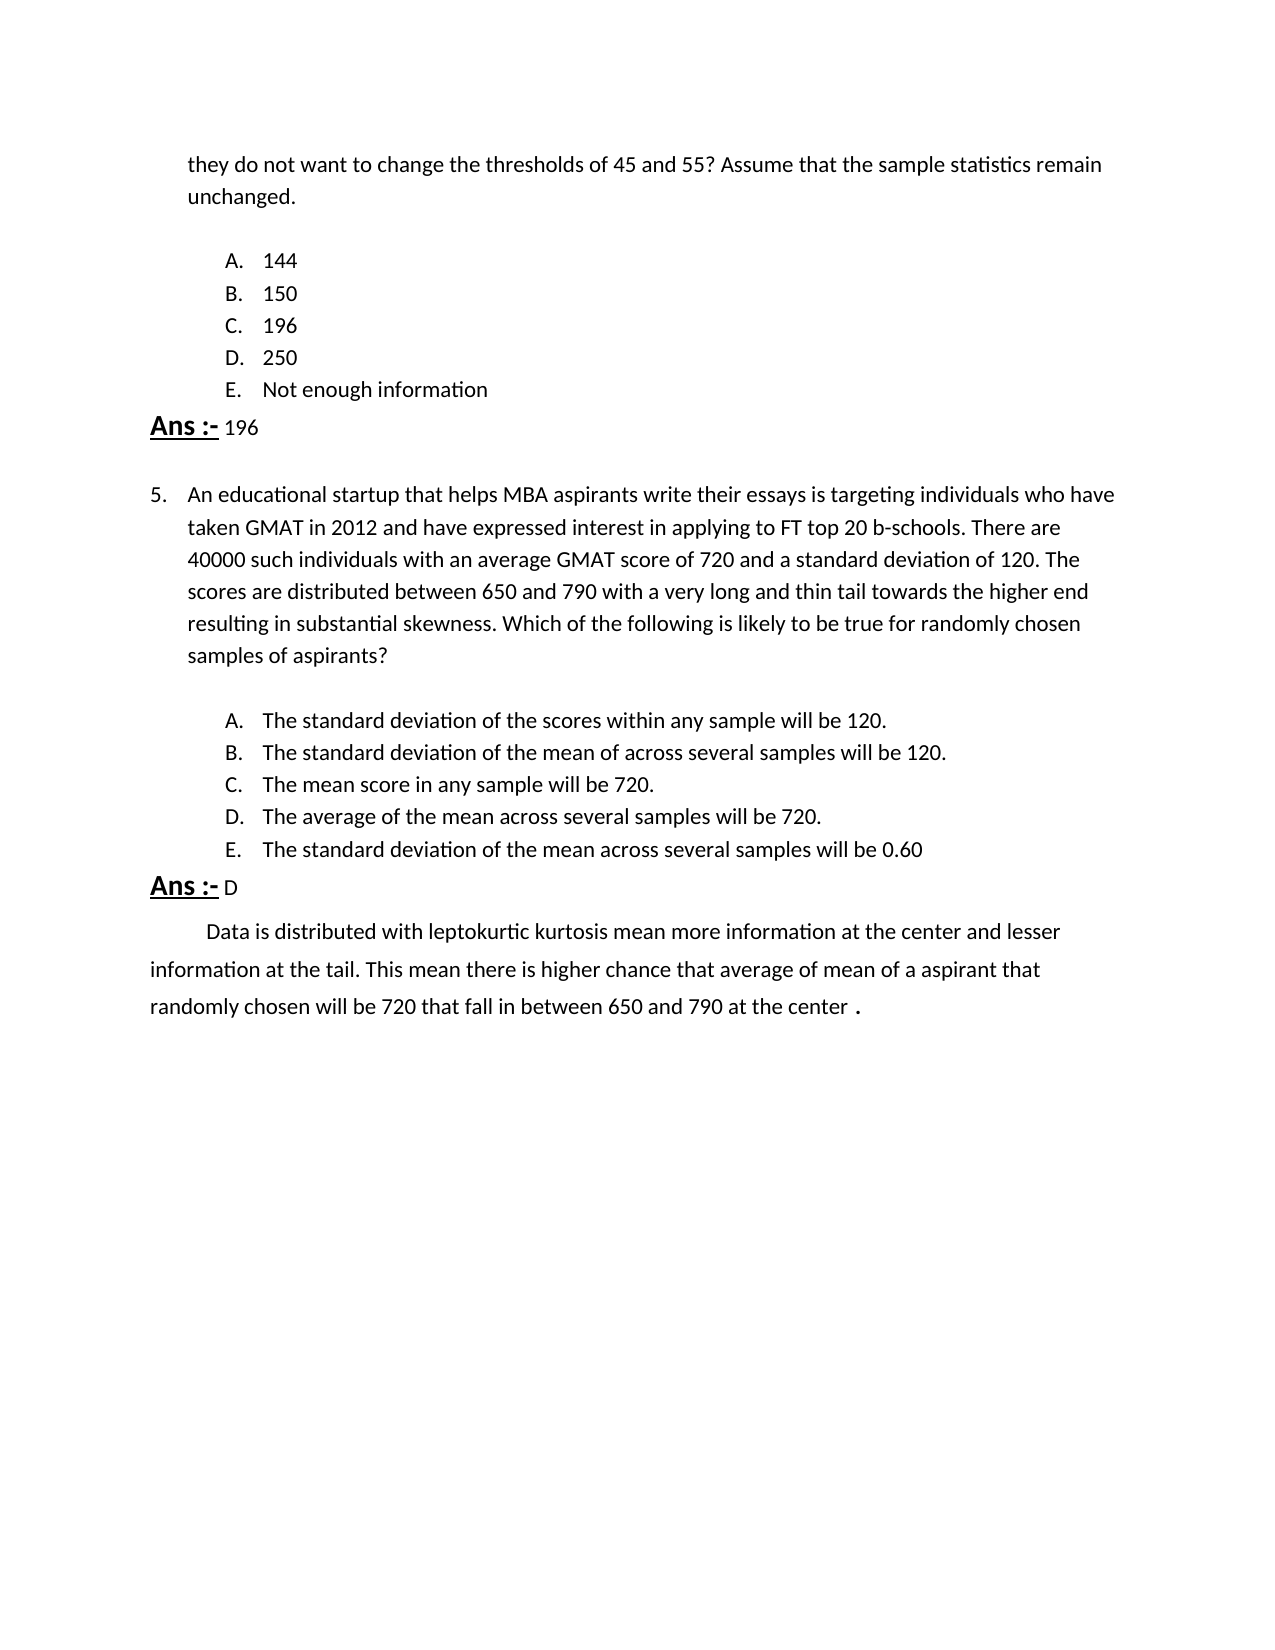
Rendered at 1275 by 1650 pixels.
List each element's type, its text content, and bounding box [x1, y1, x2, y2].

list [150, 150, 1125, 210]
list The standard deviation of the mean of across several samples will be 120. [225, 738, 1125, 766]
list 144 [225, 247, 1125, 274]
list The average of the mean across several samples will be 720. [225, 802, 1125, 831]
list 150 [225, 279, 1125, 307]
text Ans :- 196 [150, 407, 1125, 443]
text Ans :- D [150, 867, 1125, 902]
list 250 [225, 343, 1125, 371]
list The mean score in any sample will be 720. [225, 770, 1125, 798]
list 196 [225, 311, 1125, 339]
list The standard deviation of the mean across several samples will be 0.60 [225, 835, 1125, 863]
list Not enough information [225, 375, 1125, 403]
list The standard deviation of the scores within any sample will be 120. [225, 706, 1125, 734]
list An educational startup that helps MBA aspirants write their essays is targeting individuals who have taken GMAT in 2012 and have expressed interest in applying to FT top 20 b-schools. There are 40000 such individuals with an average GMAT score of 720 and a standard deviation of 120. The scores are distributed between 650 and 790 with a very long and thin tail towards the higher end resulting in substantial skewness. Which of the following is likely to be true for randomly chosen samples of aspirants? [150, 481, 1125, 669]
text Data is distributed with leptokurtic kurtosis mean more information at the center and lesser information at the tail. This mean there is higher chance that average of mean of a aspirant that randomly chosen will be 720 that fall in between 650 and 790 at the center . [150, 908, 1125, 1020]
